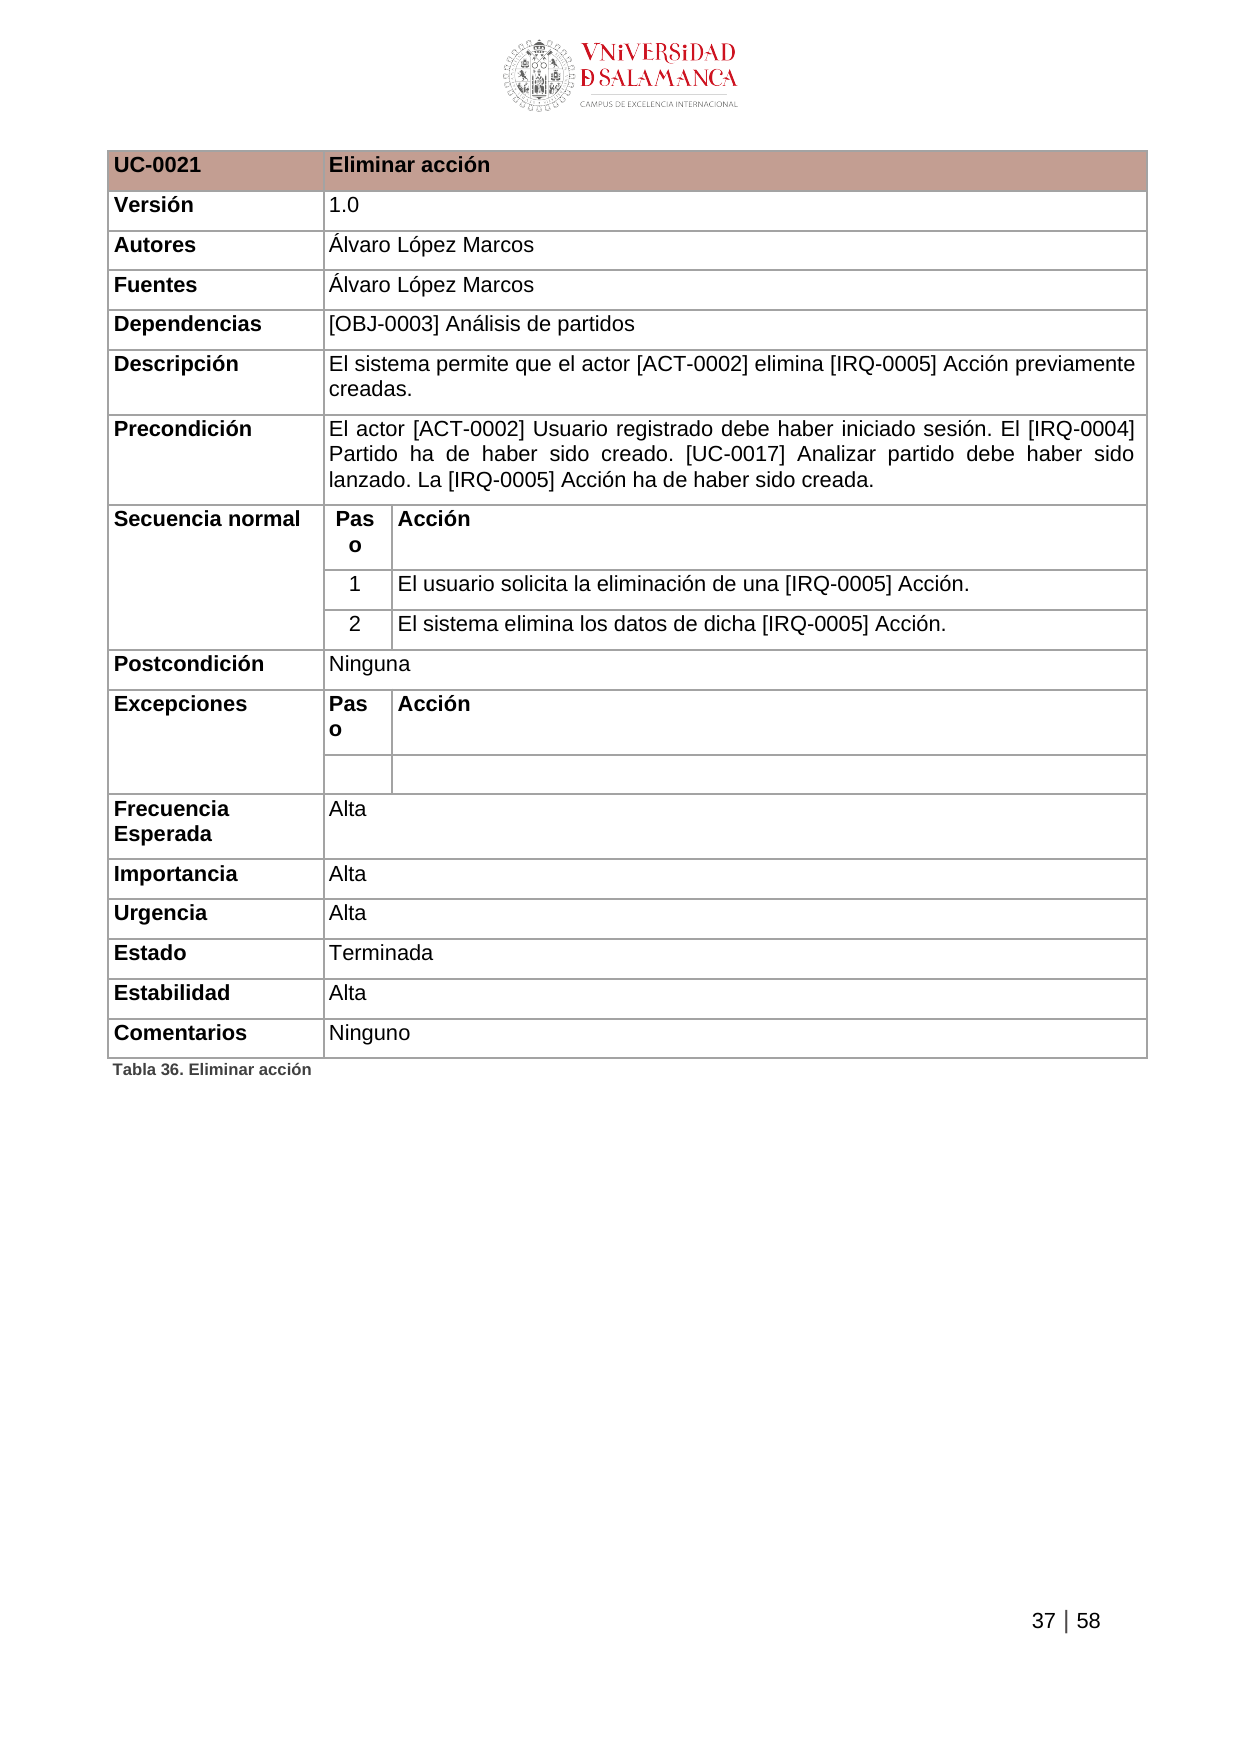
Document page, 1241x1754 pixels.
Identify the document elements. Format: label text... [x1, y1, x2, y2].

picture [499, 36, 742, 116]
table_cell Acción [393, 691, 1146, 753]
table_cell Terminada [325, 940, 1146, 978]
table_cell 1.0 [325, 192, 1146, 229]
table_cell Paso [325, 506, 391, 569]
table_cell Secuencia normal [109, 506, 323, 649]
table_cell Importancia [109, 860, 323, 898]
table_cell Ninguno [325, 1020, 1146, 1057]
table_cell Estado [109, 940, 323, 978]
table_cell Postcondición [109, 651, 323, 688]
table_cell Alta [325, 900, 1146, 938]
table_cell Acción [393, 506, 1146, 569]
table_cell Estabilidad [109, 980, 323, 1017]
table_cell Álvaro López Marcos [325, 271, 1146, 309]
text Tabla 36. Eliminar acción [112, 1059, 1128, 1078]
table_cell Alta [325, 860, 1146, 898]
table_cell Fuentes [109, 271, 323, 309]
table_cell Descripción [109, 351, 323, 414]
table_cell Ninguna [325, 651, 1146, 688]
table_cell 2 [325, 611, 391, 649]
table_cell Autores [109, 232, 323, 269]
table_cell Versión [109, 192, 323, 229]
table_cell El sistema permite que el actor [ACT-0002] elimina [IRQ-0005] Acción previamente creadas. [325, 351, 1146, 414]
table_cell 1 [325, 571, 391, 609]
table_header Eliminar acción [325, 152, 1146, 190]
table_cell El usuario solicita la eliminación de una [IRQ-0005] Acción. [393, 571, 1146, 609]
table_cell Alta [325, 795, 1146, 858]
table_cell [OBJ-0003] Análisis de partidos [325, 311, 1146, 349]
table_cell Excepciones [109, 691, 323, 793]
table_cell Paso [325, 691, 391, 753]
table_cell Alta [325, 980, 1146, 1017]
table_cell Frecuencia Esperada [109, 795, 323, 858]
table_cell El sistema elimina los datos de dicha [IRQ-0005] Acción. [393, 611, 1146, 649]
table_cell Dependencias [109, 311, 323, 349]
table_cell Urgencia [109, 900, 323, 938]
table_cell Precondición [109, 416, 323, 504]
table_cell [393, 756, 1146, 793]
table_cell Álvaro López Marcos [325, 232, 1146, 269]
table_cell El actor [ACT-0002] Usuario registrado debe haber iniciado sesión. El [IRQ-0004] Partido ha de haber sido creado. [UC-0017] Analizar partido debe haber sido lanzado. La [IRQ-0005] Acción ha de haber sido creada. [325, 416, 1146, 504]
table_header UC-0021 [109, 152, 323, 190]
table_cell [325, 756, 391, 793]
table_cell Comentarios [109, 1020, 323, 1057]
